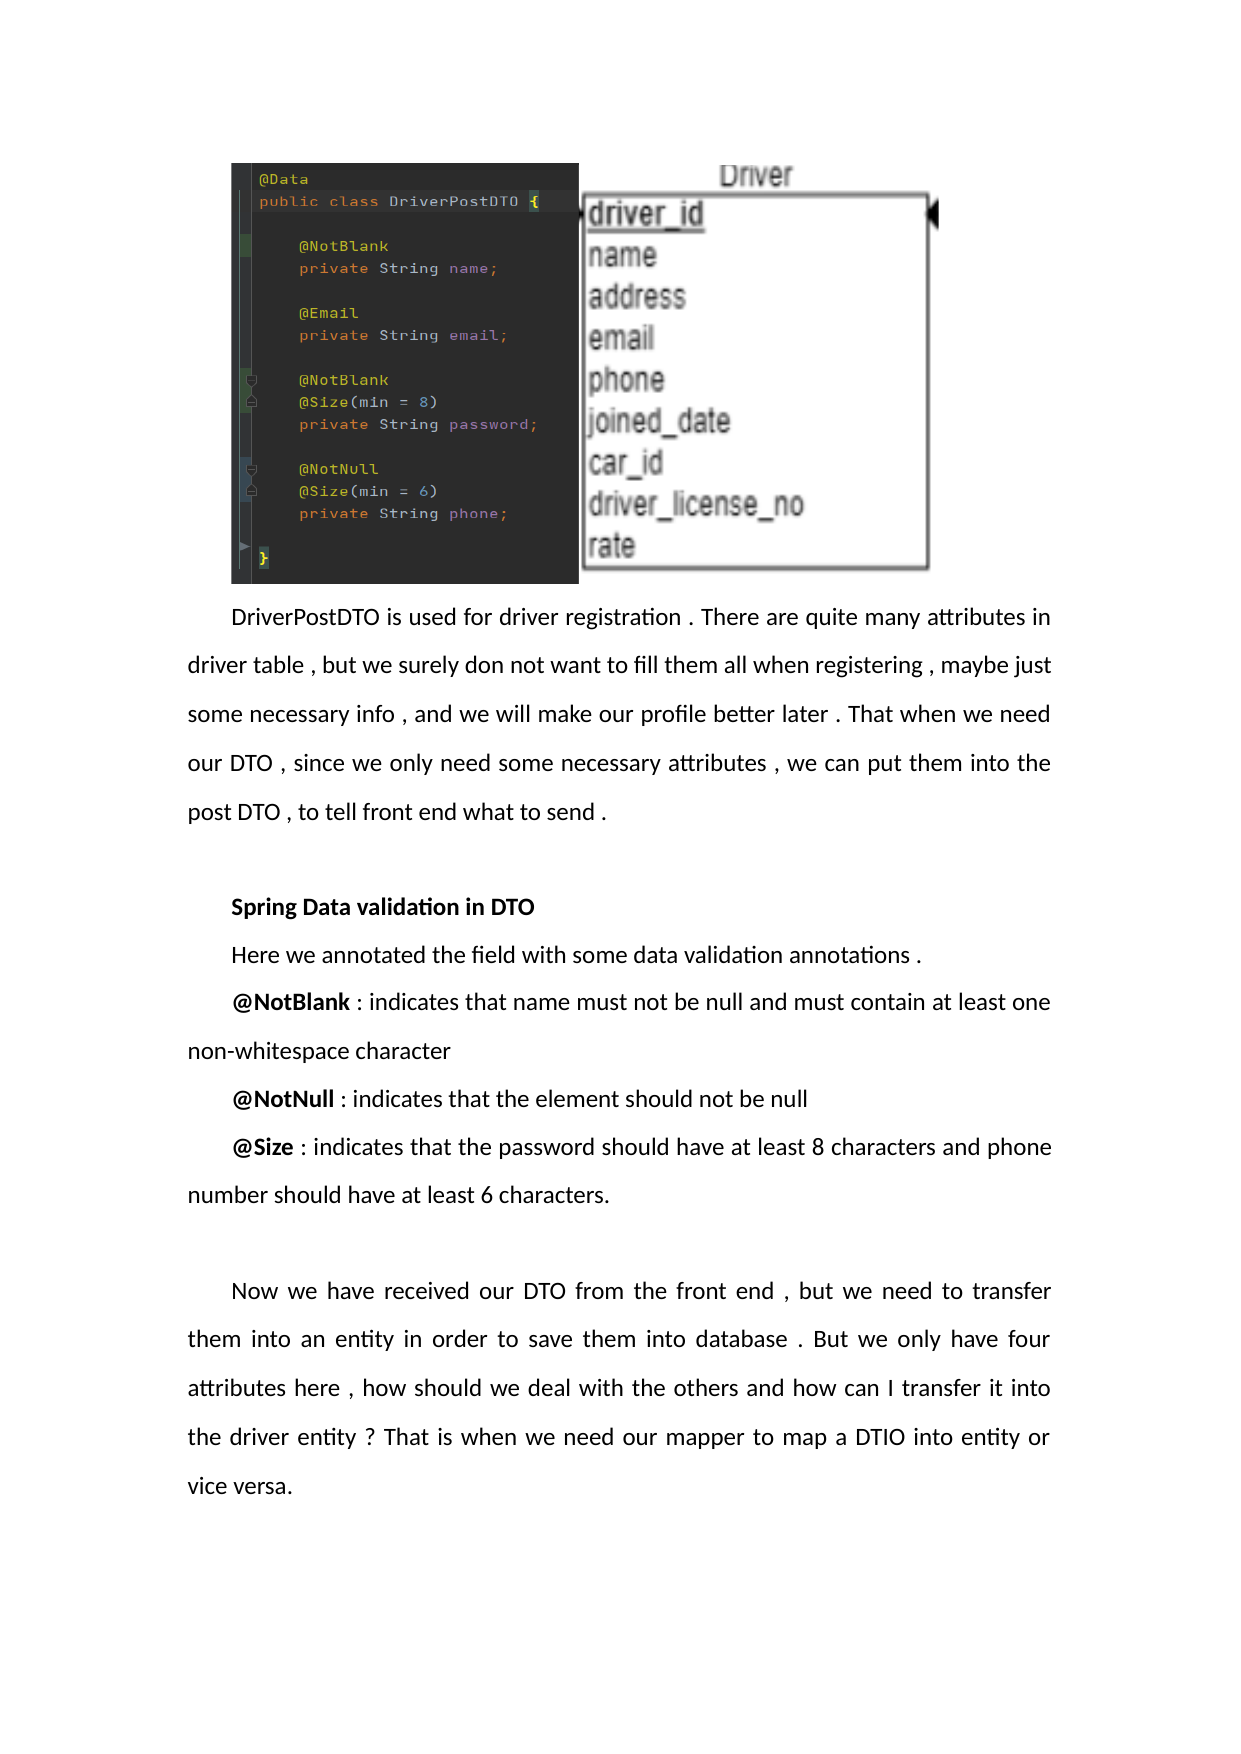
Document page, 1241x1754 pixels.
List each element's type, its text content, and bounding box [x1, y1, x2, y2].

text Here we annotated the field with some data validation annotations . [187, 938, 1053, 970]
text @Size : indicates that the password should have at least 8 characters and phone number should have at least 6 characters. [187, 1130, 1053, 1211]
text DriverPostDTO is used for driver registration . There are quite many attributes in driver table , but we surely don not want to fill them all when registering , maybe just some necessary info , and we will make our profile better later . That when we need our DTO , since we only need some necessary attributes , we can put them into the post DTO , to tell front end what to send . [187, 600, 1053, 827]
text @NotBlank : indicates that name must not be null and must contain at least one non-whitespace character [187, 986, 1053, 1067]
picture [231, 163, 939, 584]
text Spring Data validation in DTO [187, 890, 1053, 923]
text @NotNull : indicates that the element should not be null [187, 1082, 1053, 1114]
text Now we have received our DTO from the front end , but we need to transfer them into an entity in order to save them into database . But we only have four attributes here , how should we deal with the others and how can I transfer it into the driver entity ? That is when we need our mapper to map a DTIO into entity or vice versa. [187, 1274, 1053, 1501]
